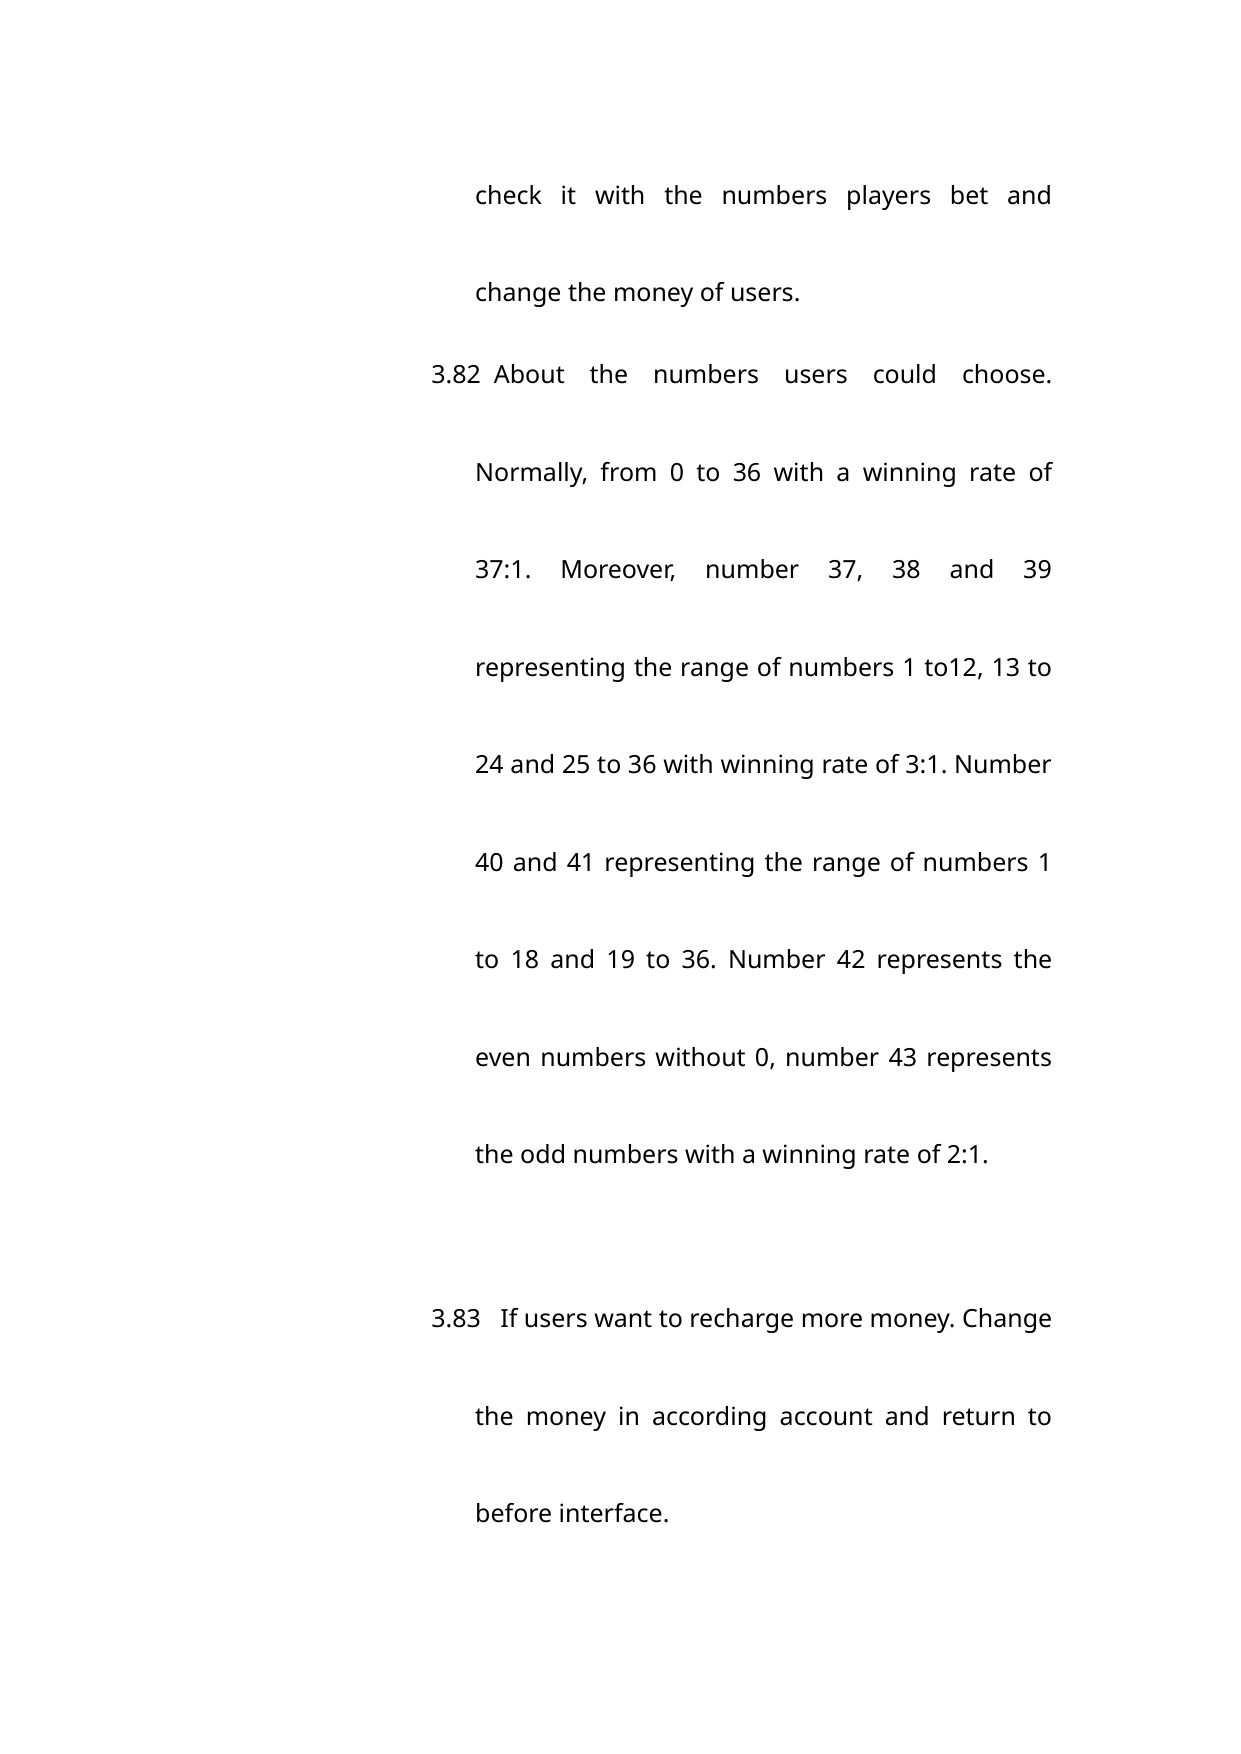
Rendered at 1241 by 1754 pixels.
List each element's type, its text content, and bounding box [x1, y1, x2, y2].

list If users want to recharge more money. Change the money in according account and return to before interface. [431, 1285, 1053, 1545]
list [431, 162, 1053, 324]
list About the numbers users could choose. Normally, from 0 to 36 with a winning rate of 37:1. Moreover, number 37, 38 and 39 representing the range of numbers 1 to12, 13 to 24 and 25 to 36 with winning rate of 3:1. Number 40 and 41 representing the range of numbers 1 to 18 and 19 to 36. Number 42 represents the even numbers without 0, number 43 represents the odd numbers with a winning rate of 2:1. [431, 341, 1053, 1186]
